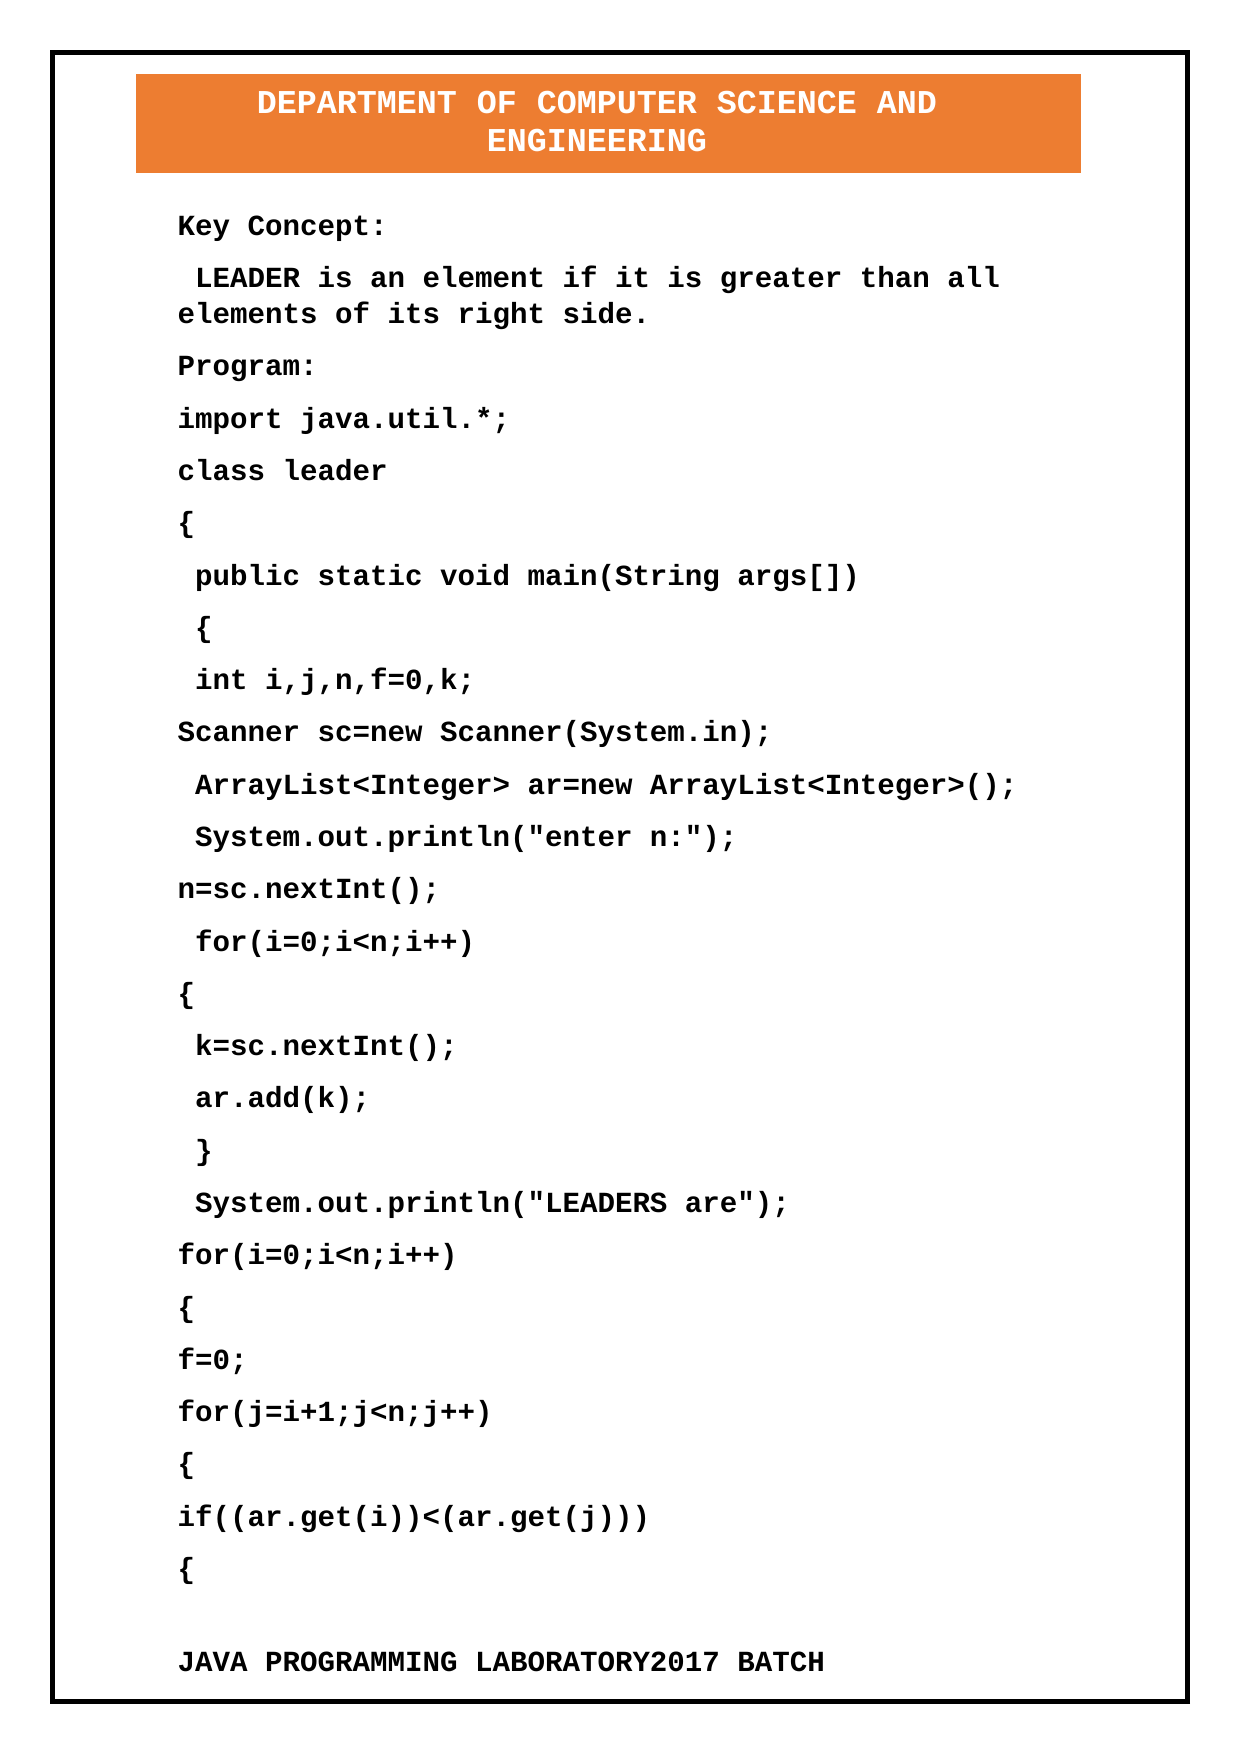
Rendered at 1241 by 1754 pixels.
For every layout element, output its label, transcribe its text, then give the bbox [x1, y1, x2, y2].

text if((ar.get(i))<(ar.get(j))) [177, 1502, 1122, 1535]
text public static void main(String args[]) [177, 561, 1122, 594]
text } [177, 1136, 1122, 1169]
text { [177, 1293, 1122, 1326]
text { [177, 613, 1122, 646]
text for(i=0;i<n;i++) [177, 1240, 1122, 1273]
text f=0; [177, 1345, 1122, 1378]
text n=sc.nextInt(); [177, 874, 1122, 907]
text { [177, 508, 1122, 541]
text System.out.println("LEADERS are"); [177, 1188, 1122, 1221]
text import java.util.*; [177, 404, 1122, 437]
text for(i=0;i<n;i++) [177, 927, 1122, 960]
text Scanner sc=new Scanner(System.in); [177, 717, 1122, 751]
text { [177, 1554, 1122, 1587]
text ar.add(k); [177, 1083, 1122, 1117]
text for(j=i+1;j<n;j++) [177, 1397, 1122, 1430]
text System.out.println("enter n:"); [177, 822, 1122, 855]
text k=sc.nextInt(); [177, 1031, 1122, 1064]
text { [177, 979, 1122, 1012]
text int i,j,n,f=0,k; [177, 665, 1122, 698]
text { [177, 1449, 1122, 1483]
text Key Concept: [177, 211, 1122, 244]
text LEADER is an element if it is greater than all elements of its right side. [177, 263, 1122, 332]
text ArrayList<Integer> ar=new ArrayList<Integer>(); [177, 770, 1122, 803]
text class leader [177, 456, 1122, 489]
text Program: [177, 351, 1122, 384]
